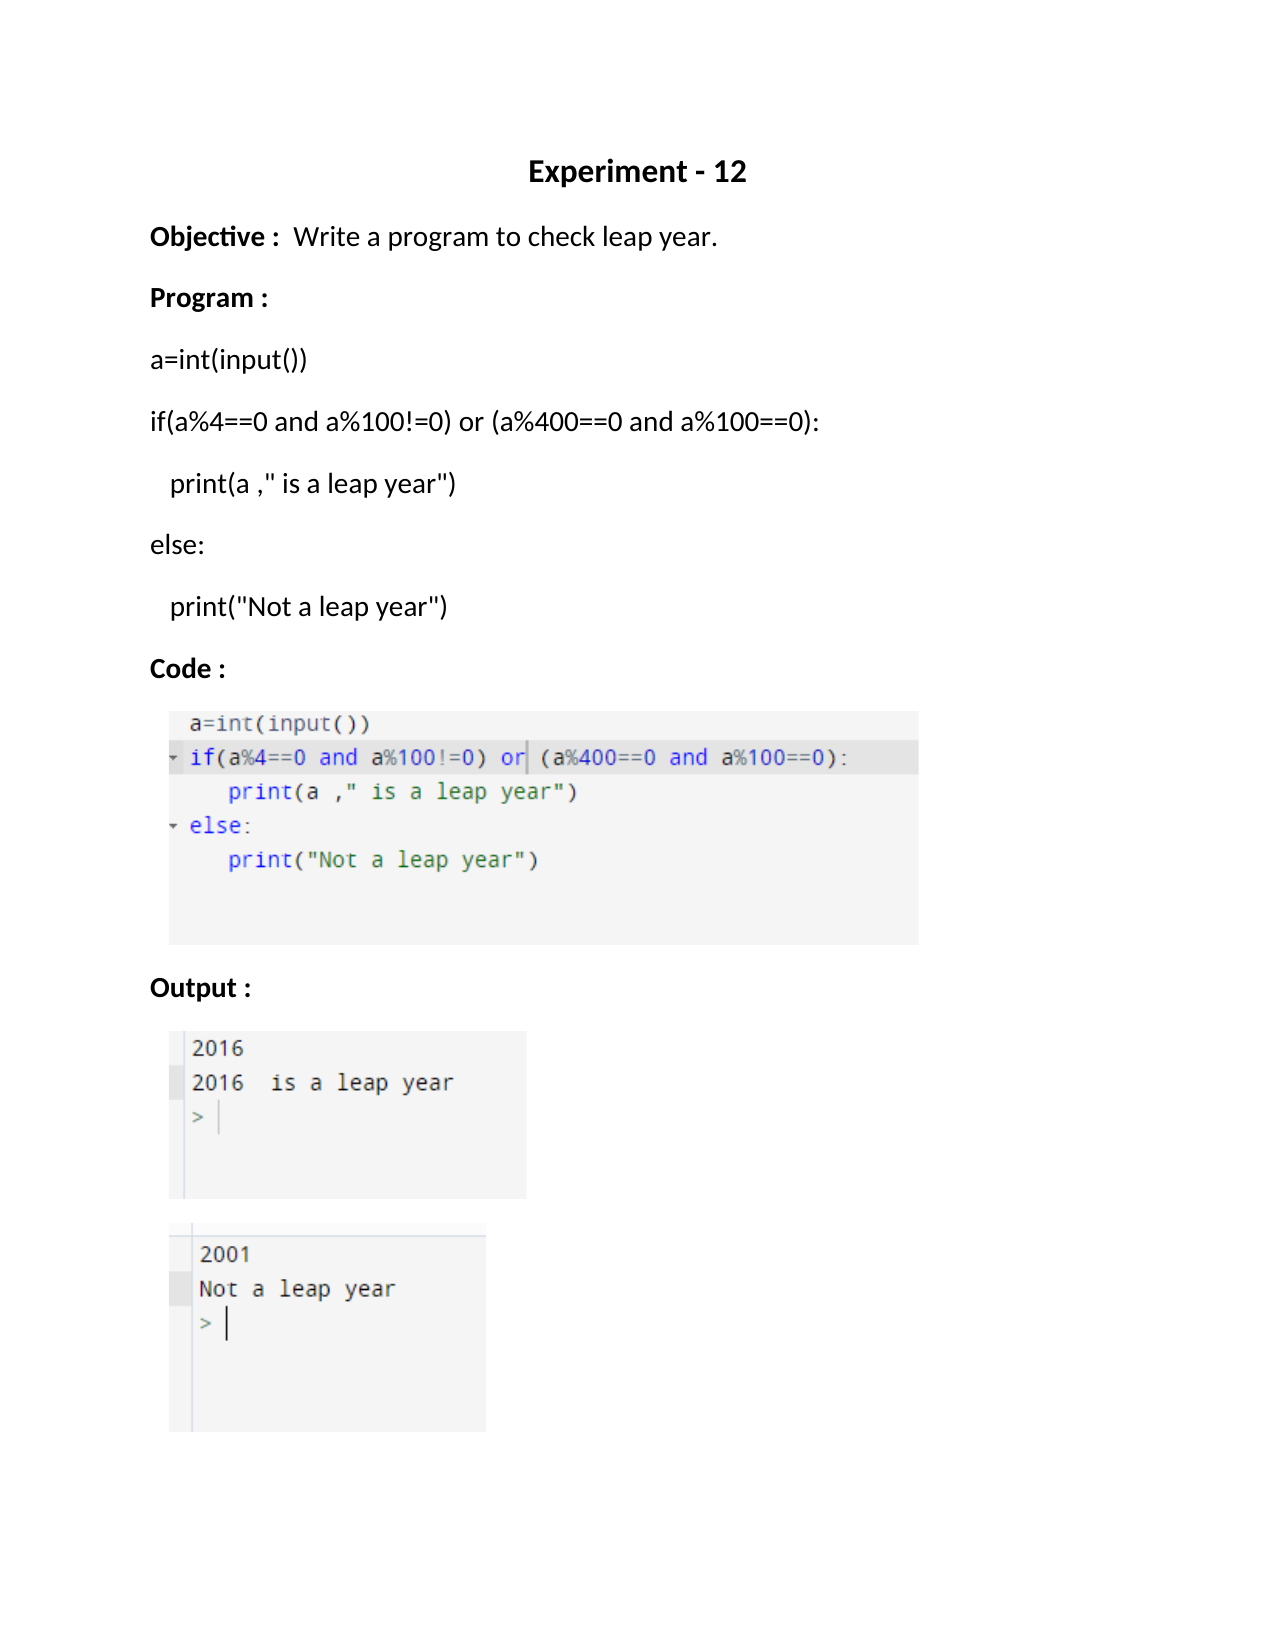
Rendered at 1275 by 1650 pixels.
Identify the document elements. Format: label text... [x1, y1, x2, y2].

text if(a%4==0 and a%100!=0) or (a%400==0 and a%100==0): [150, 403, 1125, 438]
text print("Not a leap year") [150, 588, 1125, 624]
text Code : [150, 650, 1125, 686]
text Experiment - 12 [150, 150, 1125, 191]
text else: [150, 526, 1125, 562]
text print(a ," is a leap year") [150, 465, 1125, 500]
text Objective : Write a program to check leap year. [150, 218, 1125, 253]
text Output : [150, 969, 1125, 1005]
text a=int(input()) [150, 341, 1125, 377]
text Program : [150, 279, 1125, 315]
